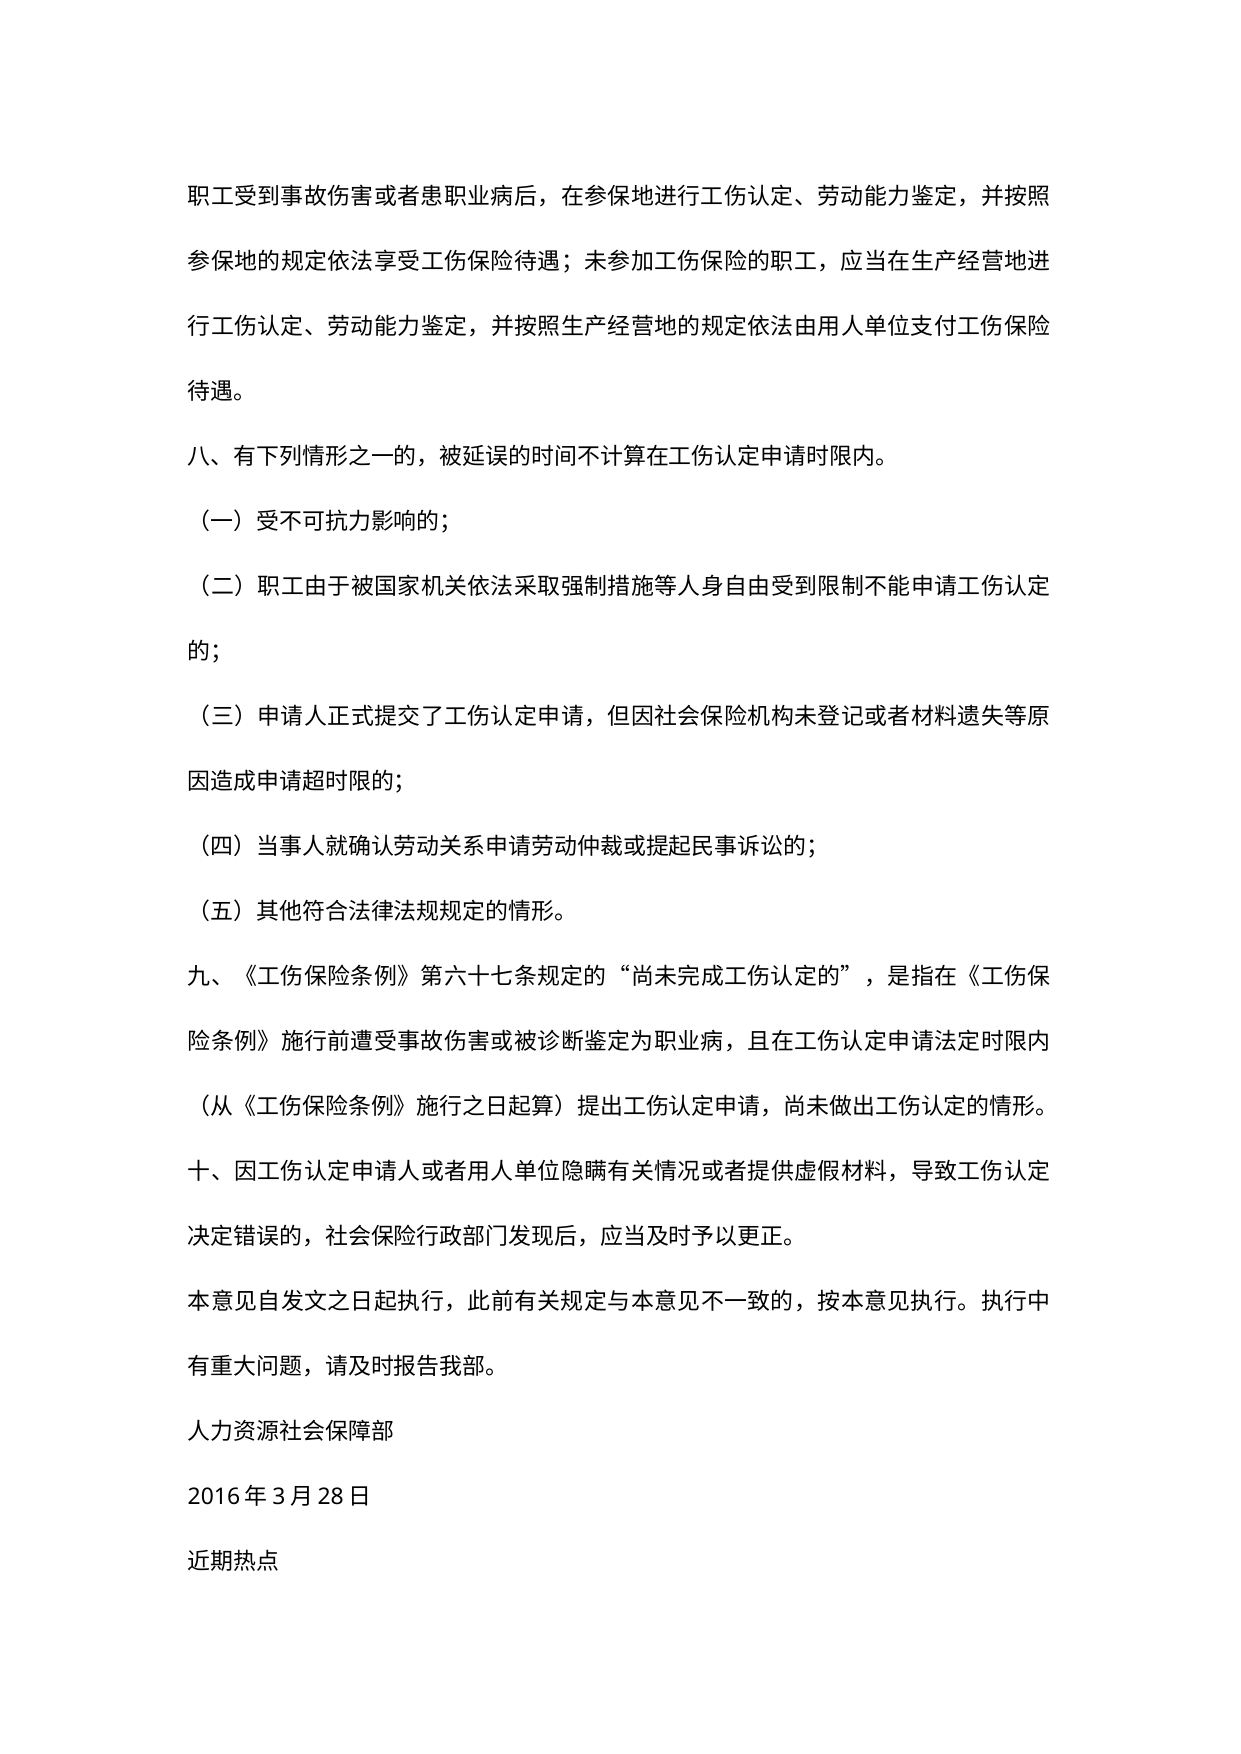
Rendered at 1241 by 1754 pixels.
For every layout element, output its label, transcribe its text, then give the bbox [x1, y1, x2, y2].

text 近期热点 [187, 1527, 1053, 1592]
text 2016年3月28日 [187, 1462, 1053, 1527]
text （五）其他符合法律法规规定的情形。 [187, 877, 1053, 942]
text 本意见自发文之日起执行，此前有关规定与本意见不一致的，按本意见执行。执行中有重大问题，请及时报告我部。 [187, 1267, 1053, 1397]
text 八、有下列情形之一的，被延误的时间不计算在工伤认定申请时限内。 [187, 422, 1053, 487]
text （一）受不可抗力影响的； [187, 487, 1053, 552]
text （三）申请人正式提交了工伤认定申请，但因社会保险机构未登记或者材料遗失等原因造成申请超时限的； [187, 682, 1053, 812]
text 职工受到事故伤害或者患职业病后，在参保地进行工伤认定、劳动能力鉴定，并按照参保地的规定依法享受工伤保险待遇；未参加工伤保险的职工，应当在生产经营地进行工伤认定、劳动能力鉴定，并按照生产经营地的规定依法由用人单位支付工伤保险待遇。 [187, 162, 1053, 422]
text 人力资源社会保障部 [187, 1397, 1053, 1462]
text 十、因工伤认定申请人或者用人单位隐瞒有关情况或者提供虚假材料，导致工伤认定决定错误的，社会保险行政部门发现后，应当及时予以更正。 [187, 1137, 1053, 1267]
text （二）职工由于被国家机关依法采取强制措施等人身自由受到限制不能申请工伤认定的； [187, 552, 1053, 682]
text （四）当事人就确认劳动关系申请劳动仲裁或提起民事诉讼的； [187, 812, 1053, 877]
text 九、《工伤保险条例》第六十七条规定的“尚未完成工伤认定的”，是指在《工伤保险条例》施行前遭受事故伤害或被诊断鉴定为职业病，且在工伤认定申请法定时限内（从《工伤保险条例》施行之日起算）提出工伤认定申请，尚未做出工伤认定的情形。 [187, 942, 1053, 1137]
